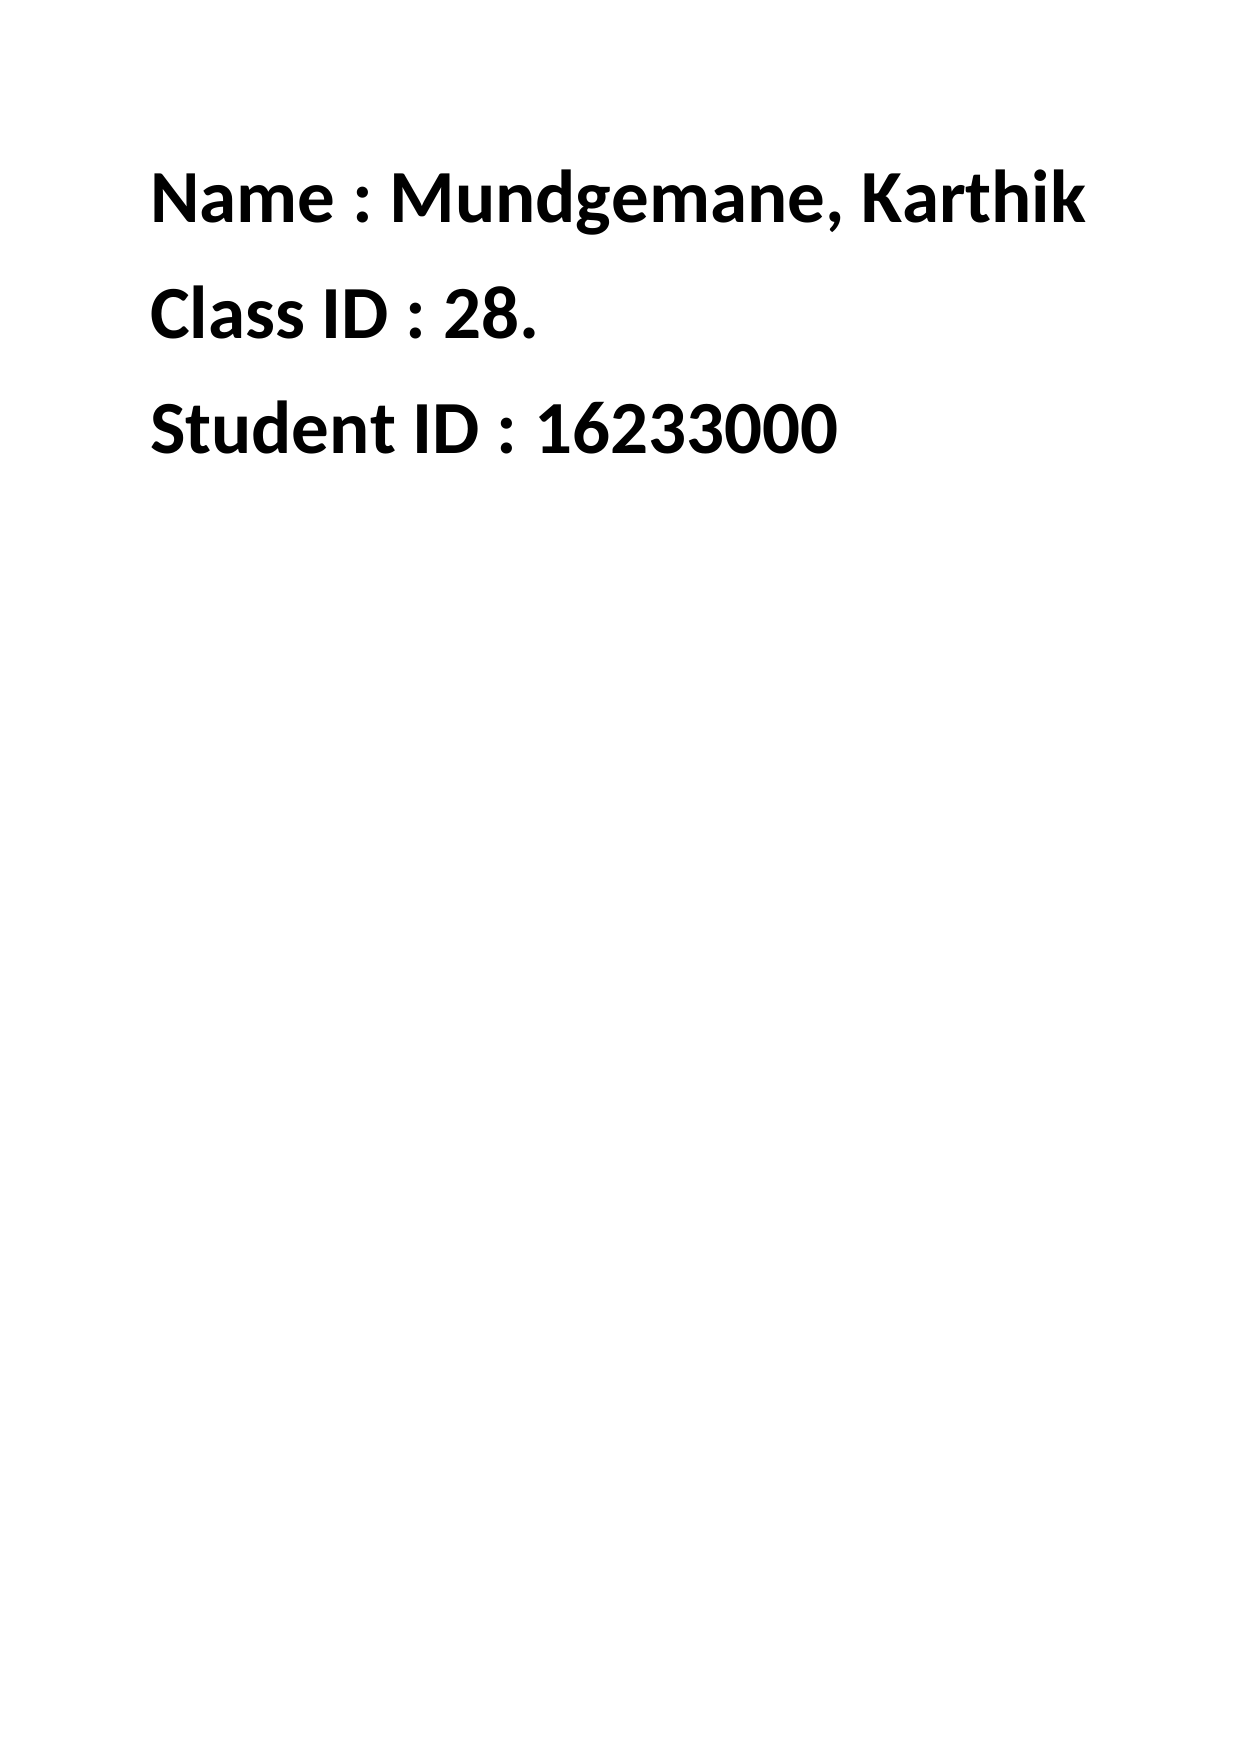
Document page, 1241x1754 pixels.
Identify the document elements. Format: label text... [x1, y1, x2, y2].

text Name : Mundgemane, Karthik [150, 150, 1090, 242]
text Class ID : 28. [150, 266, 1090, 357]
text Student ID : 16233000 [150, 381, 1090, 473]
